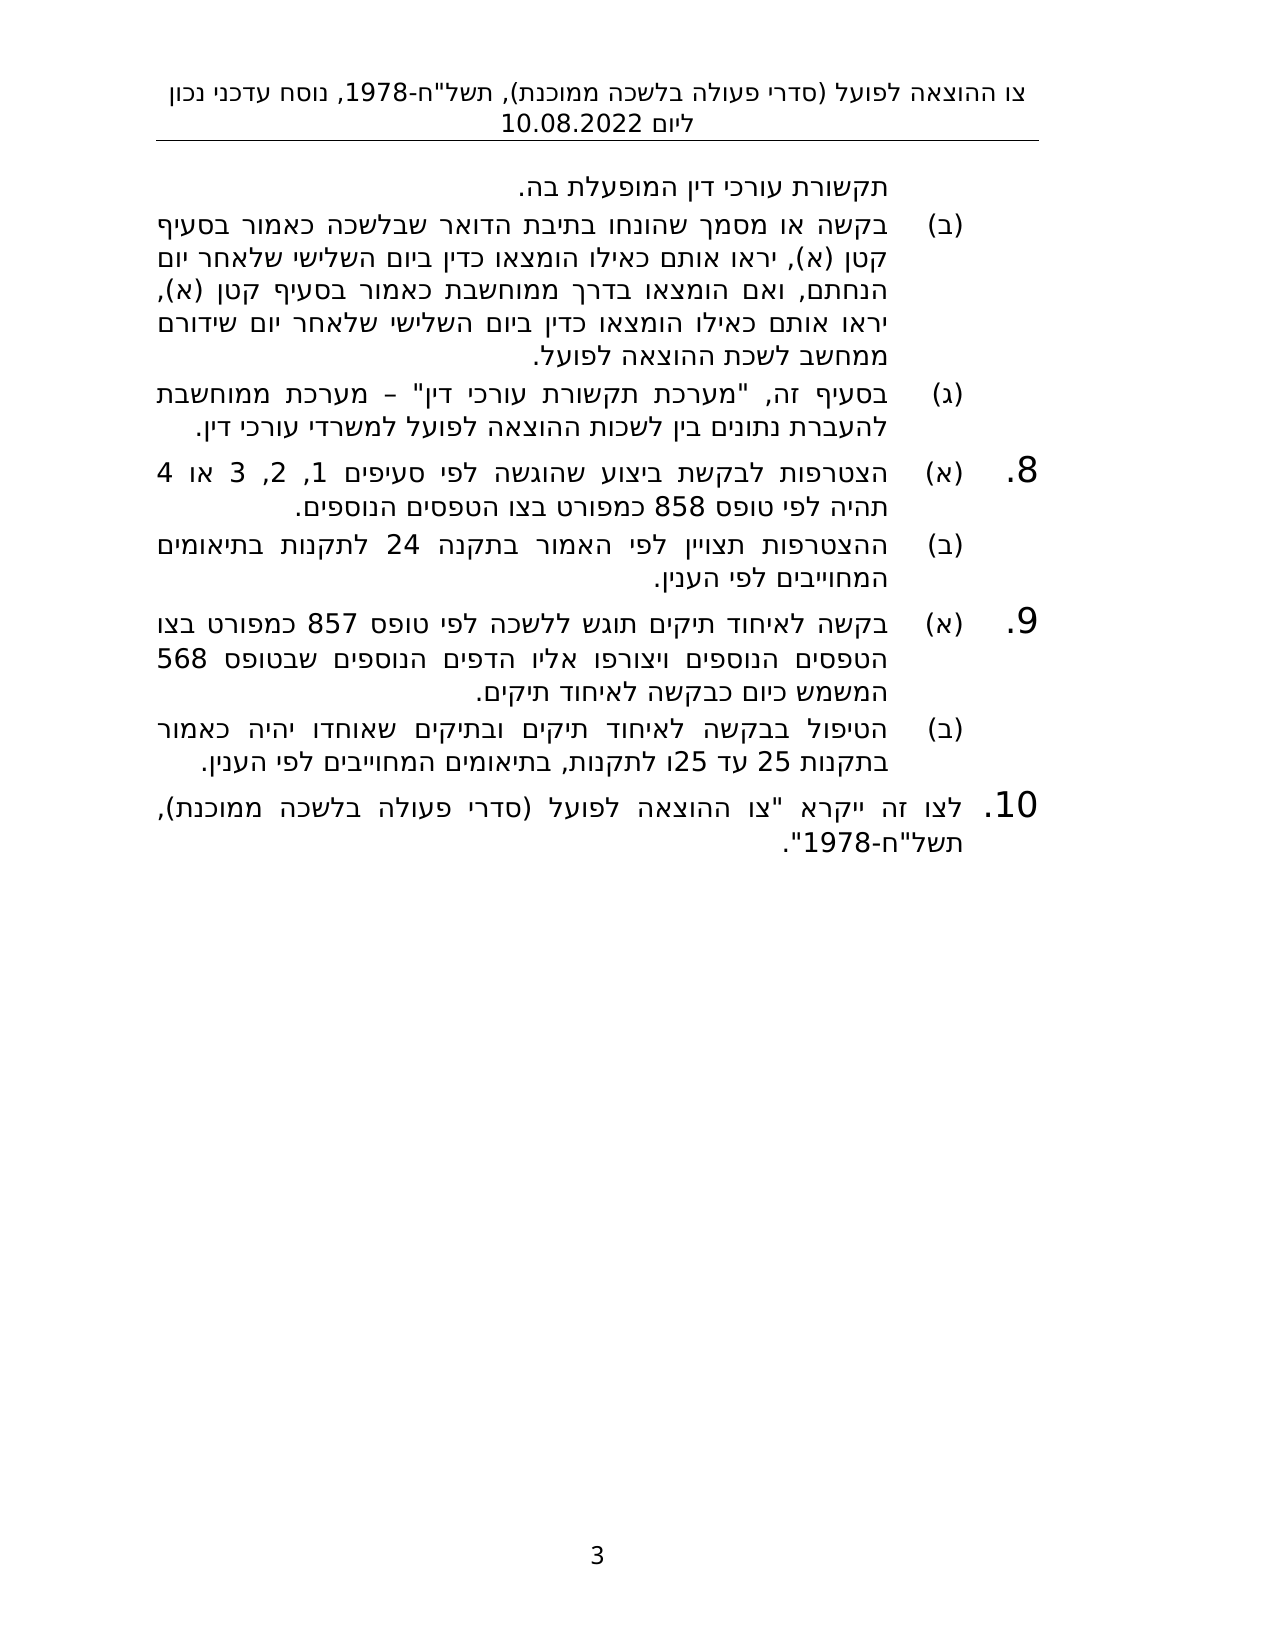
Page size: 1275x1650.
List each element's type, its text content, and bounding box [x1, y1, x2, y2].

text (ב) בקשה או מסמך שהונחו בתיבת הדואר שבלשכה כאמור בסעיף קטן (א), יראו אותם כאילו הומצאו כדין ביום השלישי שלאחר יום הנחתם, ואם הומצאו בדרך ממוחשבת כאמור בסעיף קטן (א), יראו אותם כאילו הומצאו כדין ביום השלישי שלאחר יום שידורם ממחשב לשכת ההוצאה לפועל. [156, 248, 964, 411]
text 9. (א) בקשה לאיחוד תיקים תוגש ללשכה לפי טופס 857 כמפורט בצו הטפסים הנוספים ויצורפו אליו הדפים הנוספים שבטופס 568 המשמש כיום כבקשה לאיחוד תיקים. [156, 639, 1039, 746]
text (ג) בסעיף זה, "מערכת תקשורת עורכי דין" – מערכת ממוחשבת להעברת נתונים בין לשכות ההוצאה לפועל למשרדי עורכי דין. [156, 417, 964, 482]
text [156, 177, 1039, 241]
text 8. (א) הצטרפות לבקשת ביצוע שהוגשה לפי סעיפים 1, 2, 3 או 4 תהיה לפי טופס 858 כמפורט בצו הטפסים הנוספים. [156, 488, 1039, 562]
text 10. לצו זה ייקרא "צו ההוצאה לפועל (סדרי פעולה בלשכה ממוכנת), תשל"ח-1978". [156, 823, 1039, 898]
text (ב) הטיפול בבקשה לאיחוד תיקים ובתיקים שאוחדו יהיה כאמור בתקנות 25 עד 25ו לתקנות, בתיאומים המחוייבים לפי הענין. [156, 753, 964, 817]
text (ב) ההצטרפות תצויין לפי האמור בתקנה 24 לתקנות בתיאומים המחוייבים לפי הענין. [156, 568, 964, 633]
